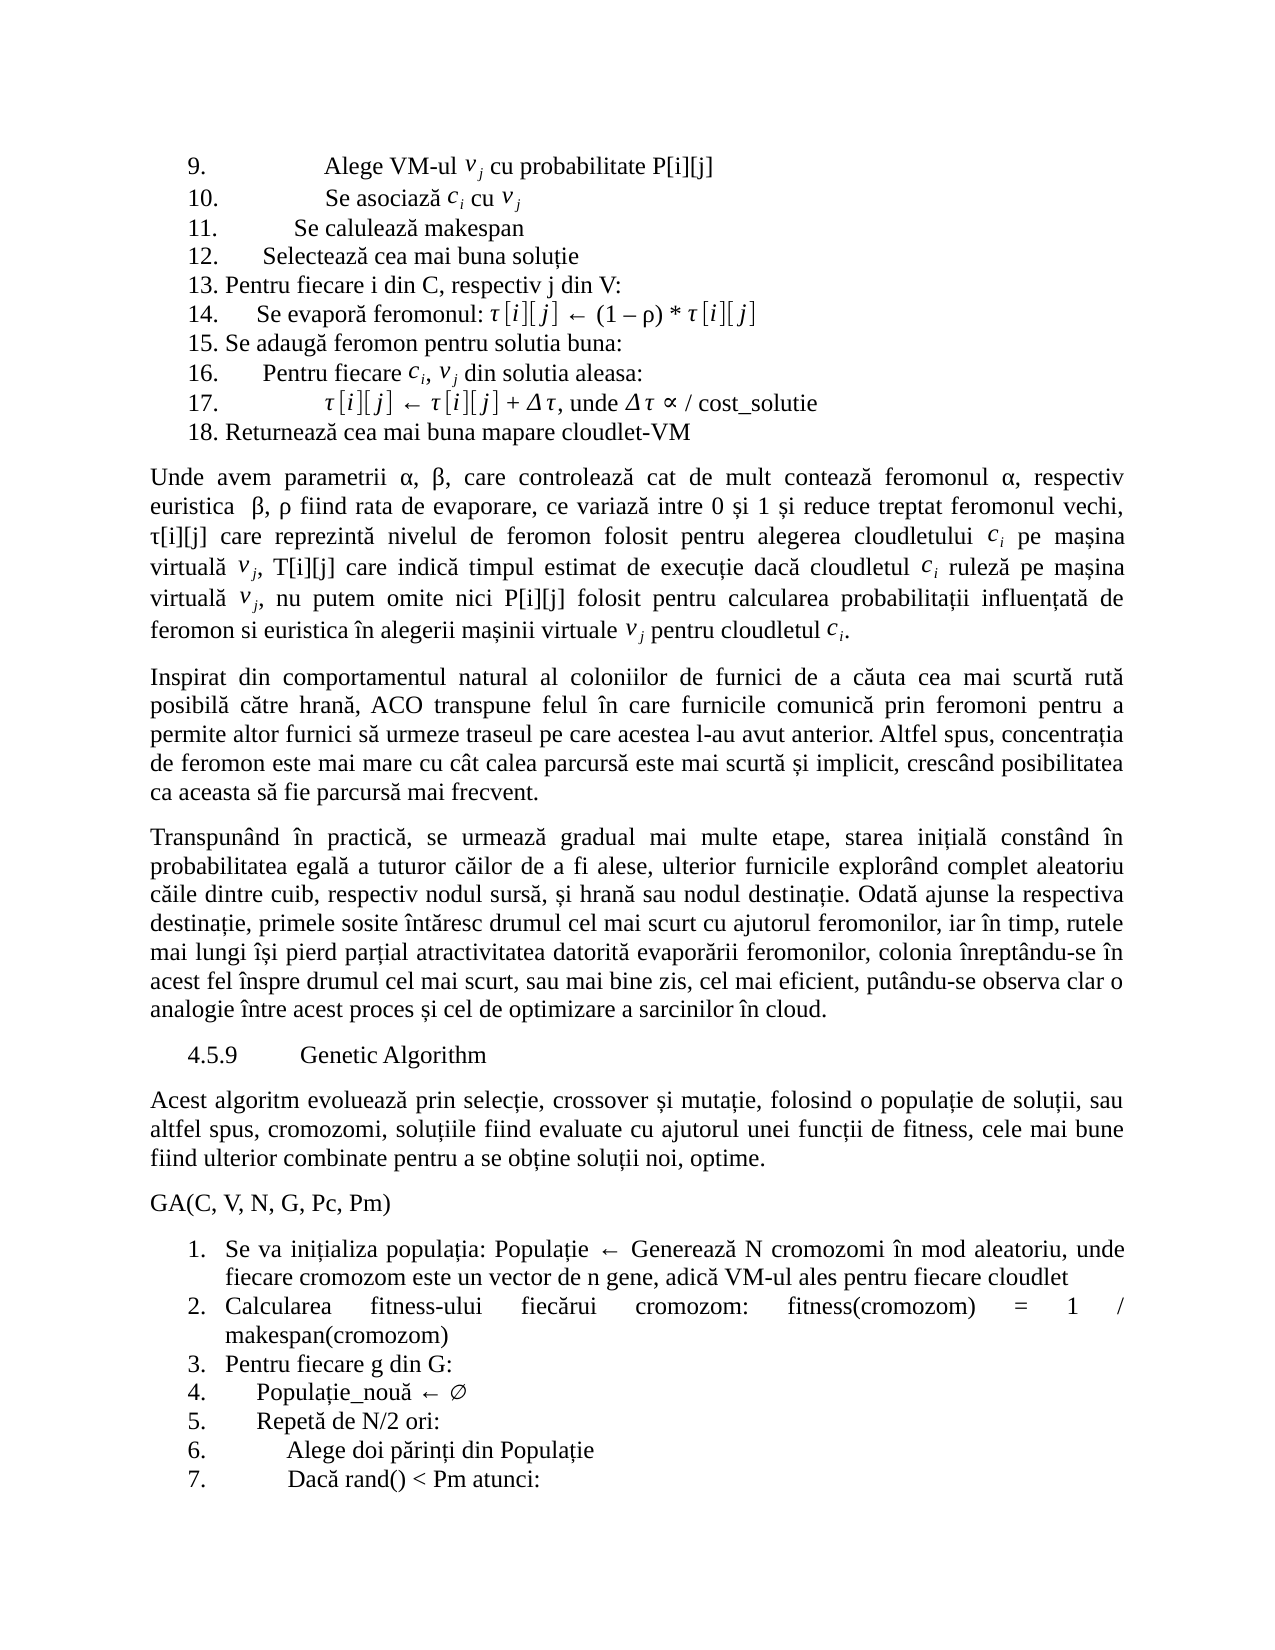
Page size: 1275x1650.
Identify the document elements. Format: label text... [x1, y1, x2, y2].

list Se va inițializa populația: Populație Generează N cromozomi în mod aleatoriu, unde fiecare cromozom este un vector de n gene, adică VM-ul ales pentru fiecare cloudlet [187, 1234, 1125, 1291]
list Alege doi părinți din Populație [187, 1435, 1125, 1464]
list Se calulează makespan [187, 213, 1125, 241]
list Se evaporă feromonul: (1 – ρ) * [187, 299, 1125, 328]
list Calcularea fitness-ului fiecărui cromozom: fitness(cromozom) = 1 / makespan(cromozom) [187, 1291, 1125, 1349]
list Repetă de N/2 ori: [187, 1406, 1125, 1435]
list Returnează cea mai buna mapare cloudlet-VM [187, 417, 1125, 445]
list + , unde / cost_solutie [187, 388, 1125, 417]
list Dacă rand() < Pm atunci: [187, 1464, 1125, 1492]
list Populație_nouă [187, 1377, 1125, 1406]
list Pentru fiecare i din C, respectiv j din V: [187, 270, 1125, 299]
list Pentru fiecare g din G: [187, 1349, 1125, 1377]
list Genetic Algorithm [187, 1040, 1125, 1069]
list Selectează cea mai buna soluție [187, 241, 1125, 270]
list Pentru fiecare , din solutia aleasa: [187, 356, 1125, 388]
list Se adaugă feromon pentru solutia buna: [187, 328, 1125, 356]
text Inspirat din comportamentul natural al coloniilor de furnici de a căuta cea mai scurtă rută posibilă către hrană, ACO transpune felul în care furnicile comunică prin feromoni pentru a permite altor furnici să urmeze traseul pe care acestea l-au avut anterior. Altfel spus, concentrația de feromon este mai mare cu cât calea parcursă este mai scurtă și implicit, crescând posibilitatea ca aceasta să fie parcursă mai frecvent. [150, 662, 1125, 805]
text Acest algoritm evoluează prin selecție, crossover și mutație, folosind o populație de soluții, sau altfel spus, cromozomi, soluțiile fiind evaluate cu ajutorul unei funcții de fitness, cele mai bune fiind ulterior combinate pentru a se obține soluții noi, optime. [150, 1085, 1125, 1172]
text GA(C, V, N, G, Pc, Pm) [150, 1188, 1125, 1217]
list Alege VM-ul cu probabilitate P[i][j] [187, 150, 1125, 181]
text Transpunând în practică, se urmează gradual mai multe etape, starea inițială constând în probabilitatea egală a tuturor căilor de a fi alese, ulterior furnicile explorând complet aleatoriu căile dintre cuib, respectiv nodul sursă, și hrană sau nodul destinație. Odată ajunse la respectiva destinație, primele sosite întăresc drumul cel mai scurt cu ajutorul feromonilor, iar în timp, rutele mai lungi își pierd parțial atractivitatea datorită evaporării feromonilor, colonia înreptându-se în acest fel înspre drumul cel mai scurt, sau mai bine zis, cel mai eficient, putându-se observa clar o analogie între acest proces și cel de optimizare a sarcinilor în cloud. [150, 822, 1125, 1023]
list Se asociază cu [187, 181, 1125, 213]
